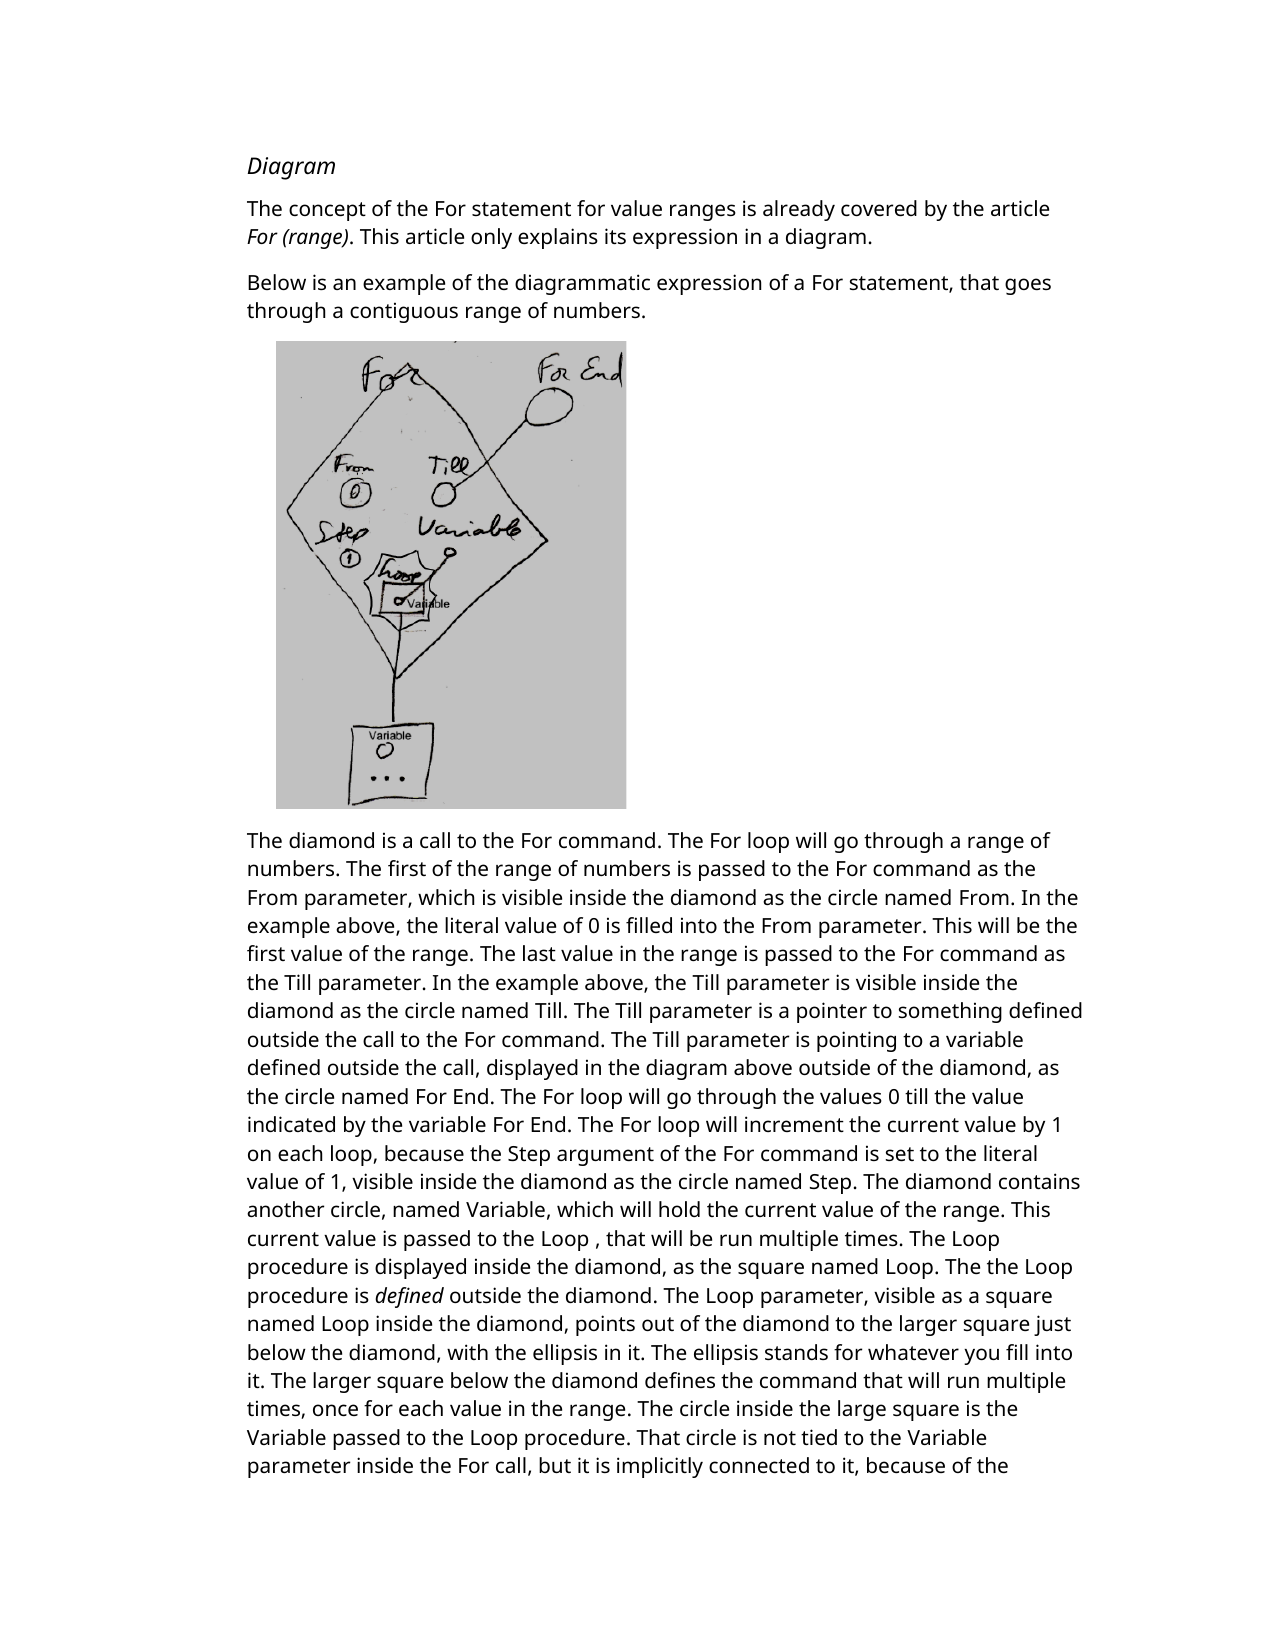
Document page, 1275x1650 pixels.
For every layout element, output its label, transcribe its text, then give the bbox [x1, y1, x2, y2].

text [247, 826, 1087, 1480]
picture [276, 341, 627, 809]
text The concept of the For statement for value ranges is already covered by the article For (range). This article only explains its expression in a diagram. [247, 194, 1087, 251]
subtitle Diagram [247, 150, 1087, 181]
text Below is an example of the diagrammatic expression of a For statement, that goes through a contiguous range of numbers. [247, 268, 1087, 324]
